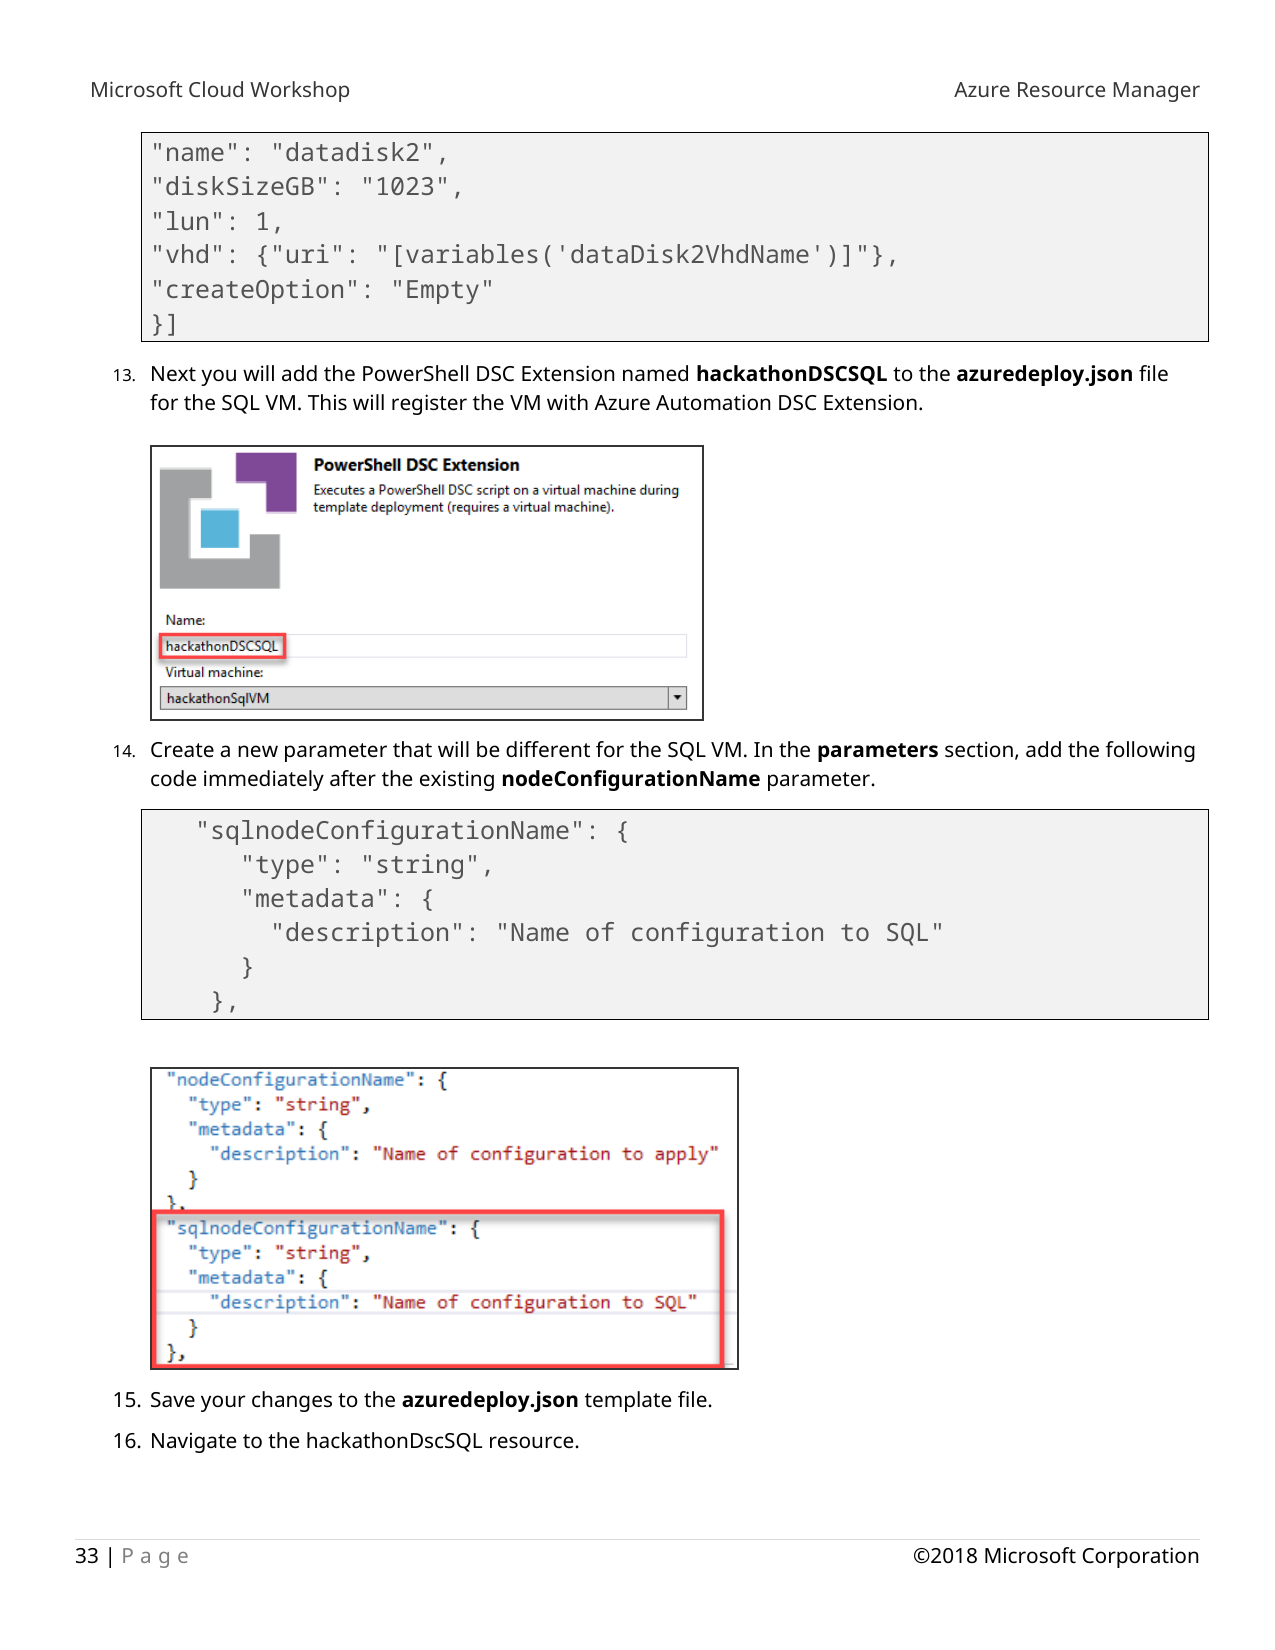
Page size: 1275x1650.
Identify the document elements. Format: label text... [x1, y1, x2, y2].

text "diskSizeGB": "1023", [142, 166, 1208, 200]
list Next you will add the PowerShell DSC Extension named hackathonDSCSQL to the azuredeploy.json file for the SQL VM. This will register the VM with Azure Automation DSC Extension. [112, 359, 1200, 444]
text "createOption": "Empty" [142, 268, 1208, 302]
text "sqlnodeConfigurationName": { [142, 810, 1208, 843]
text } [142, 945, 1208, 979]
text "description": "Name of configuration to SQL" [142, 911, 1208, 945]
text "lun": 1, [142, 200, 1208, 234]
text }] [142, 302, 1208, 341]
text }, [142, 979, 1208, 1019]
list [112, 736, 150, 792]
text "metadata": { [142, 877, 1208, 911]
picture [152, 1069, 737, 1368]
list Save your changes to the azuredeploy.json template file. [112, 1385, 1200, 1413]
list Navigate to the hackathonDscSQL resource. [112, 1426, 1200, 1454]
picture [152, 447, 702, 719]
text "vhd": {"uri": "[variables('dataDisk2VhdName')]"}, [142, 234, 1208, 268]
text "name": "datadisk2", [142, 133, 1208, 166]
text "type": "string", [142, 843, 1208, 877]
list Create a new parameter that will be different for the SQL VM. In the parameters section, add the following code immediately after the existing nodeConfigurationName parameter. [876, 736, 1200, 792]
